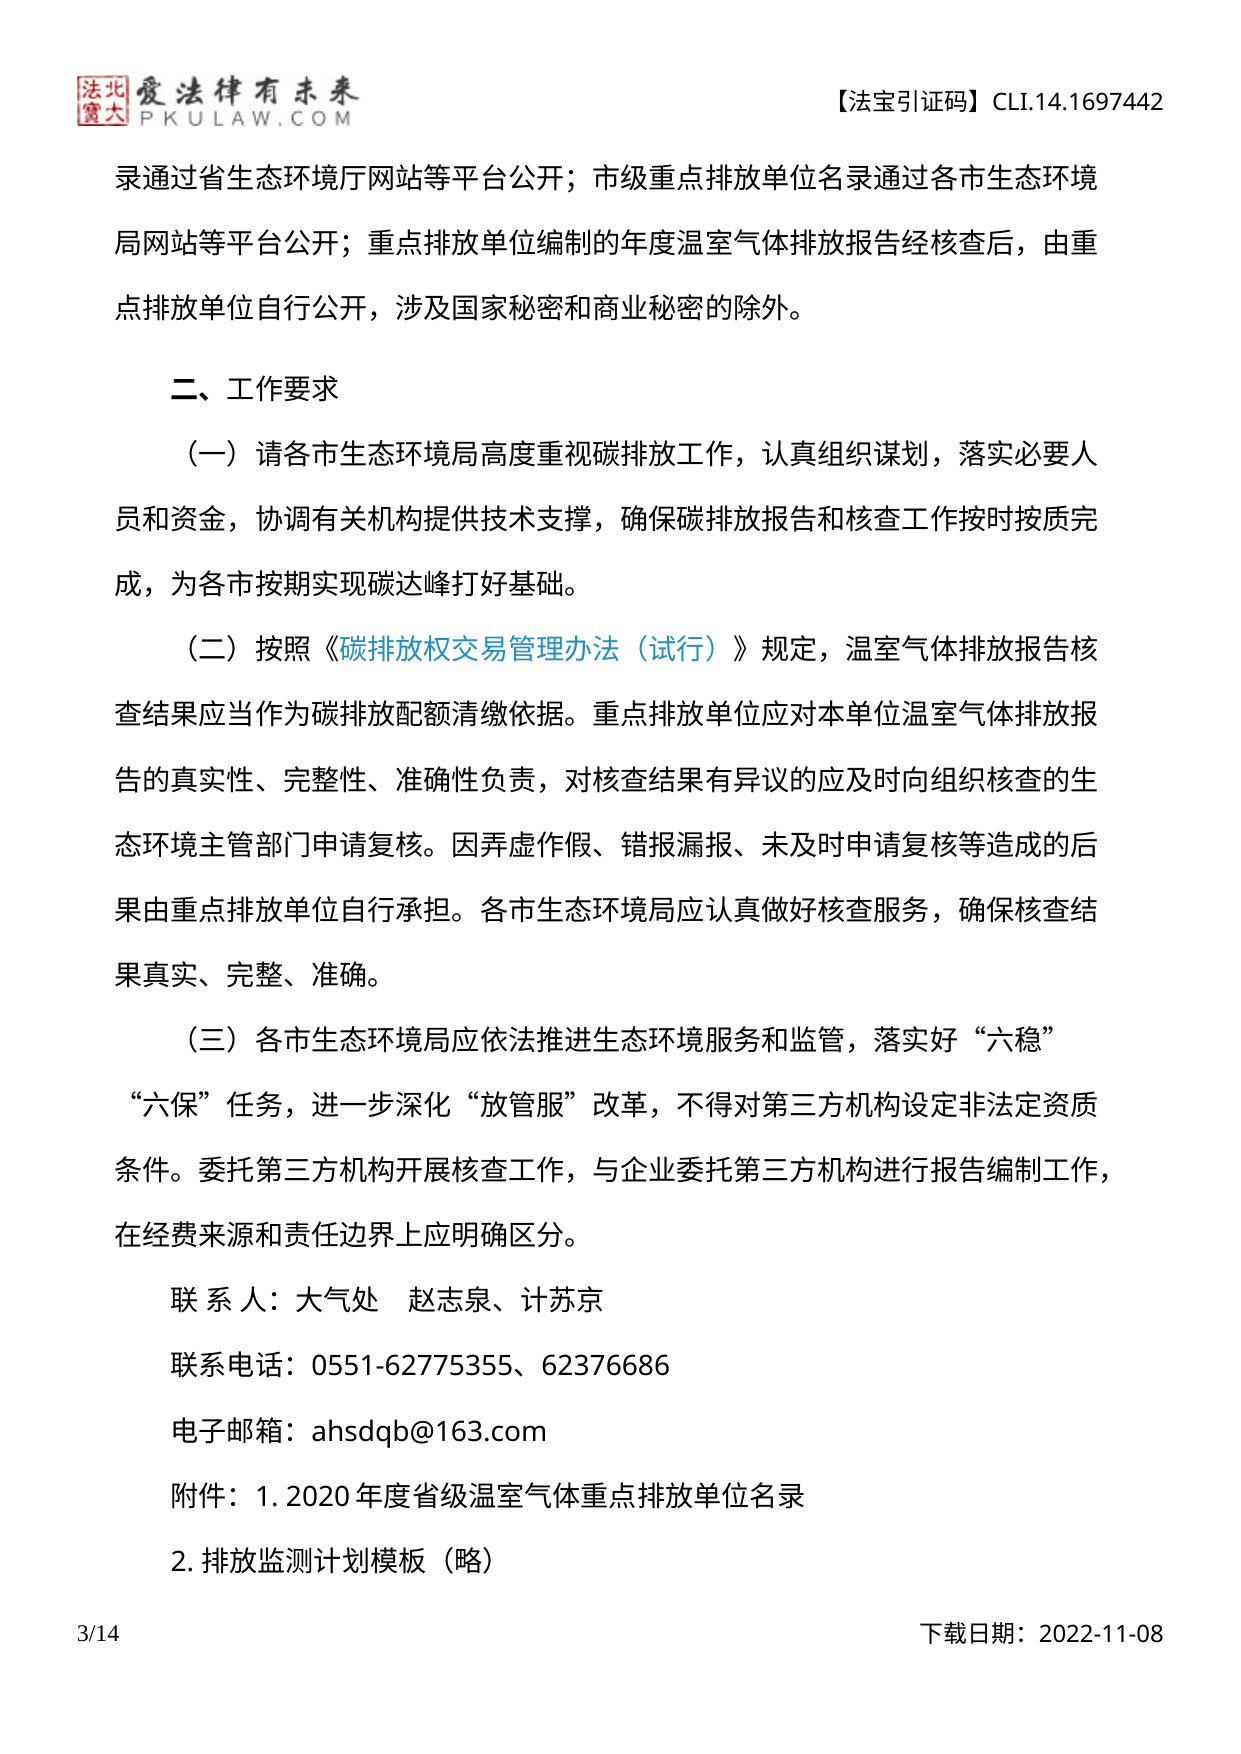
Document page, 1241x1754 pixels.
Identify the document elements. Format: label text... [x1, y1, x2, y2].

picture [76, 75, 361, 126]
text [114, 156, 1126, 327]
text 二、工作要求 （一）请各市生态环境局高度重视碳排放工作，认真组织谋划，落实必要人员和资金，协调有关机构提供技术支撑，确保碳排放报告和核查工作按时按质完成，为各市按期实现碳达峰打好基础。 （二）按照《碳排放权交易管理办法（试行）》规定，温室气体排放报告核查结果应当作为碳排放配额清缴依据。重点排放单位应对本单位温室气体排放报告的真实性、完整性、准确性负责，对核查结果有异议的应及时向组织核查的生态环境主管部门申请复核。因弄虚作假、错报漏报、未及时申请复核等造成的后果由重点排放单位自行承担。各市生态环境局应认真做好核查服务，确保核查结果真实、完整、准确。 （三）各市生态环境局应依法推进生态环境服务和监管，落实好“六稳”“六保”任务，进一步深化“放管服”改革，不得对第三方机构设定非法定资质条件。委托第三方机构开展核查工作，与企业委托第三方机构进行报告编制工作，在经费来源和责任边界上应明确区分。 联 系 人：大气处 赵志泉、计苏京 联系电话：0551-62775355、62376686 电子邮箱：ahsdqb@163.com 附件：1. 2020年度省级温室气体重点排放单位名录 2. 排放监测计划模板（略） [114, 367, 1126, 1580]
